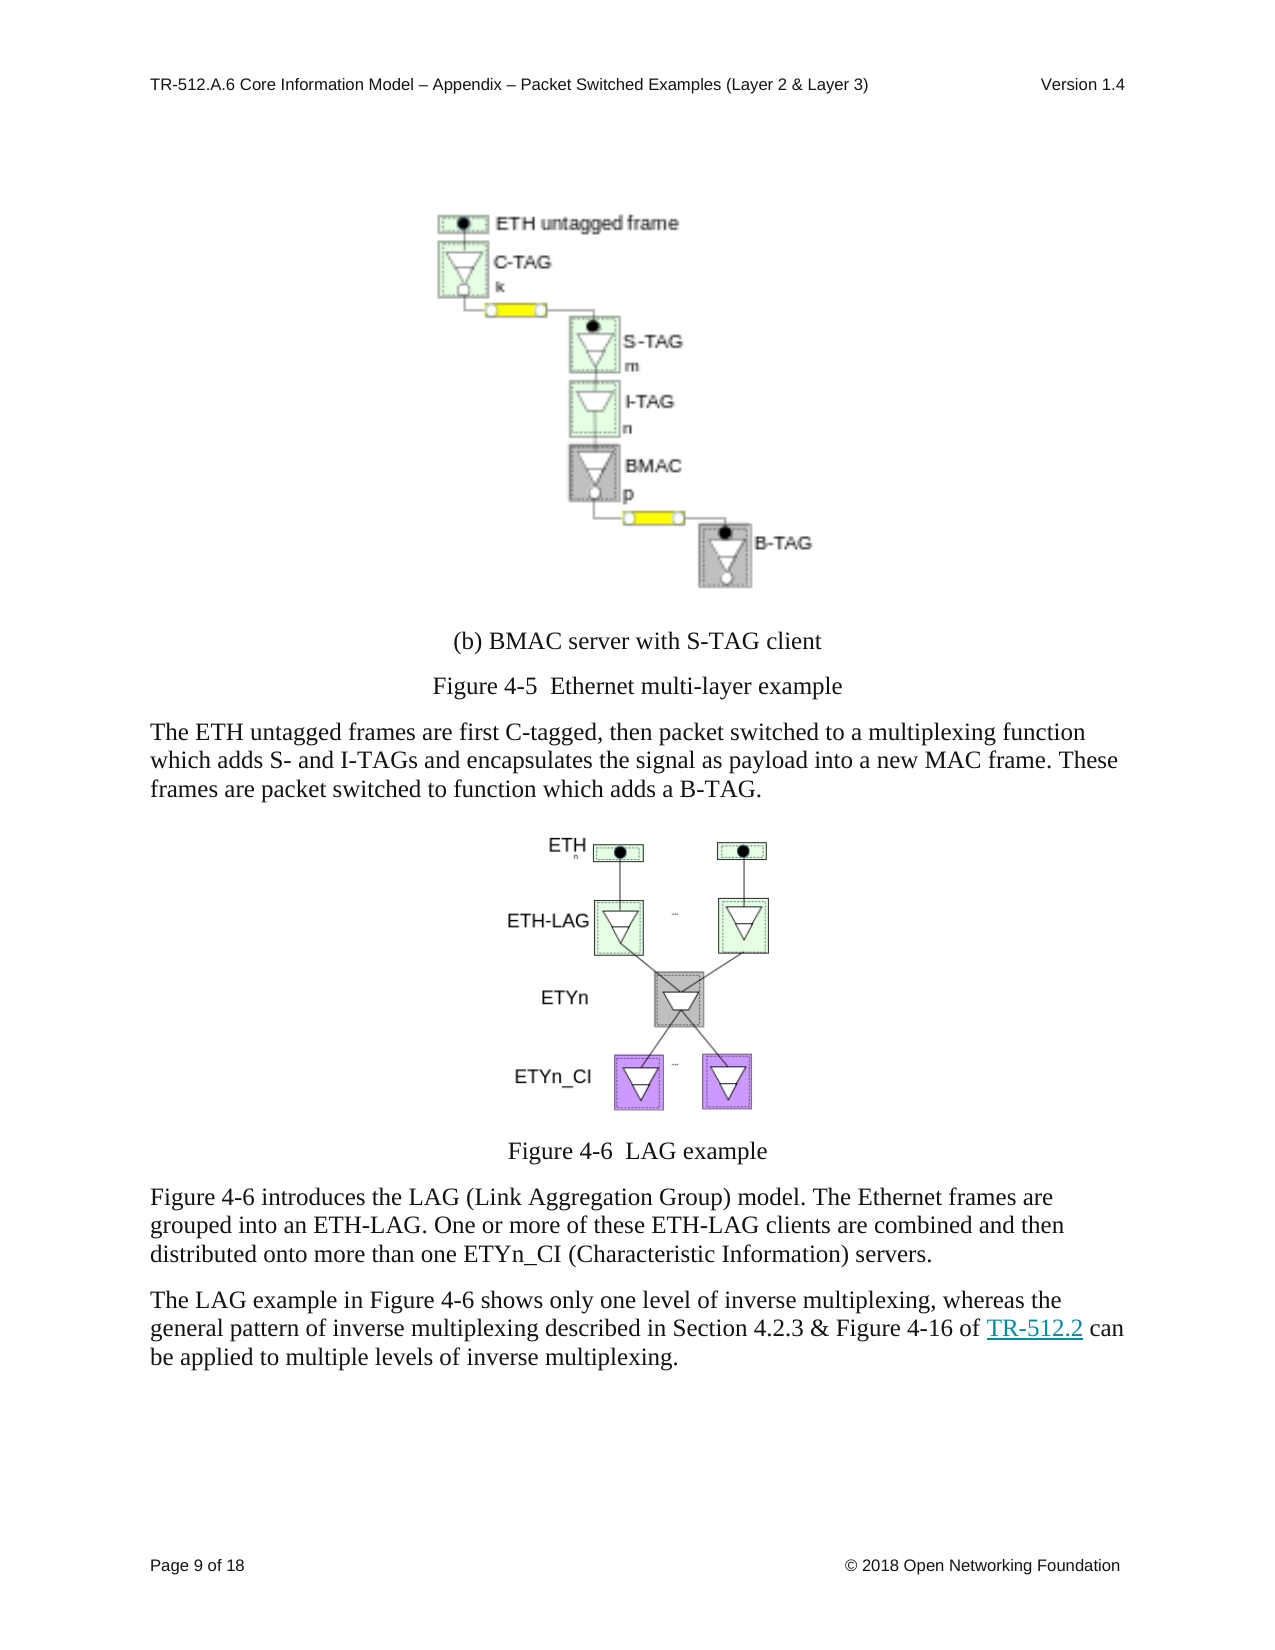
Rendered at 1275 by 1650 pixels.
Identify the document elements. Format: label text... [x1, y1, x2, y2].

text The ETH untagged frames are first C-tagged, then packet switched to a multiplexing function which adds S- and I-TAGs and encapsulates the signal as payload into a new MAC frame. These frames are packet switched to function which adds a B-TAG. [150, 717, 1125, 803]
text (b) BMAC server with S-TAG client [150, 626, 1125, 655]
